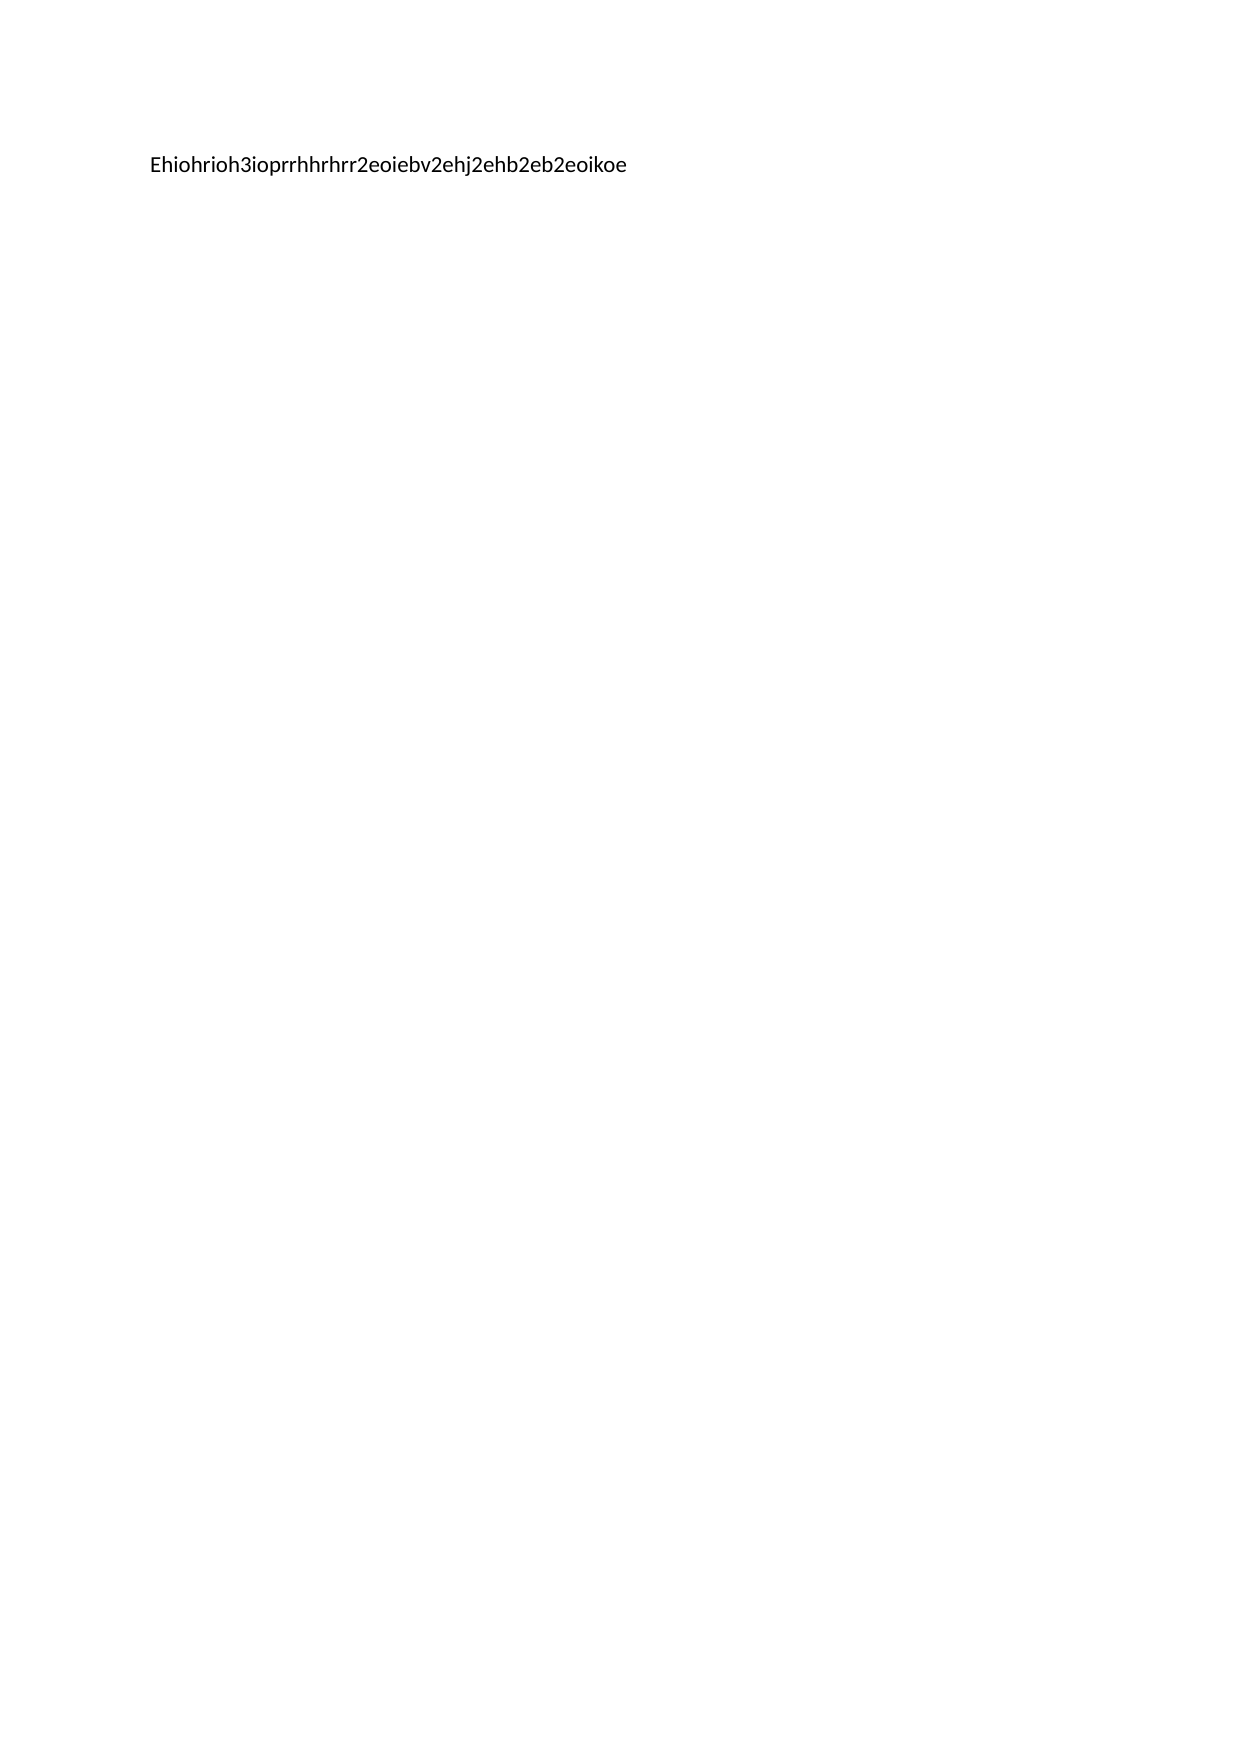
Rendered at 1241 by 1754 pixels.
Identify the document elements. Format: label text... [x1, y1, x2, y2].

text Ehiohrioh3ioprrhhrhrr2eoiebv2ehj2ehb2eb2eoikoe [150, 150, 1090, 178]
